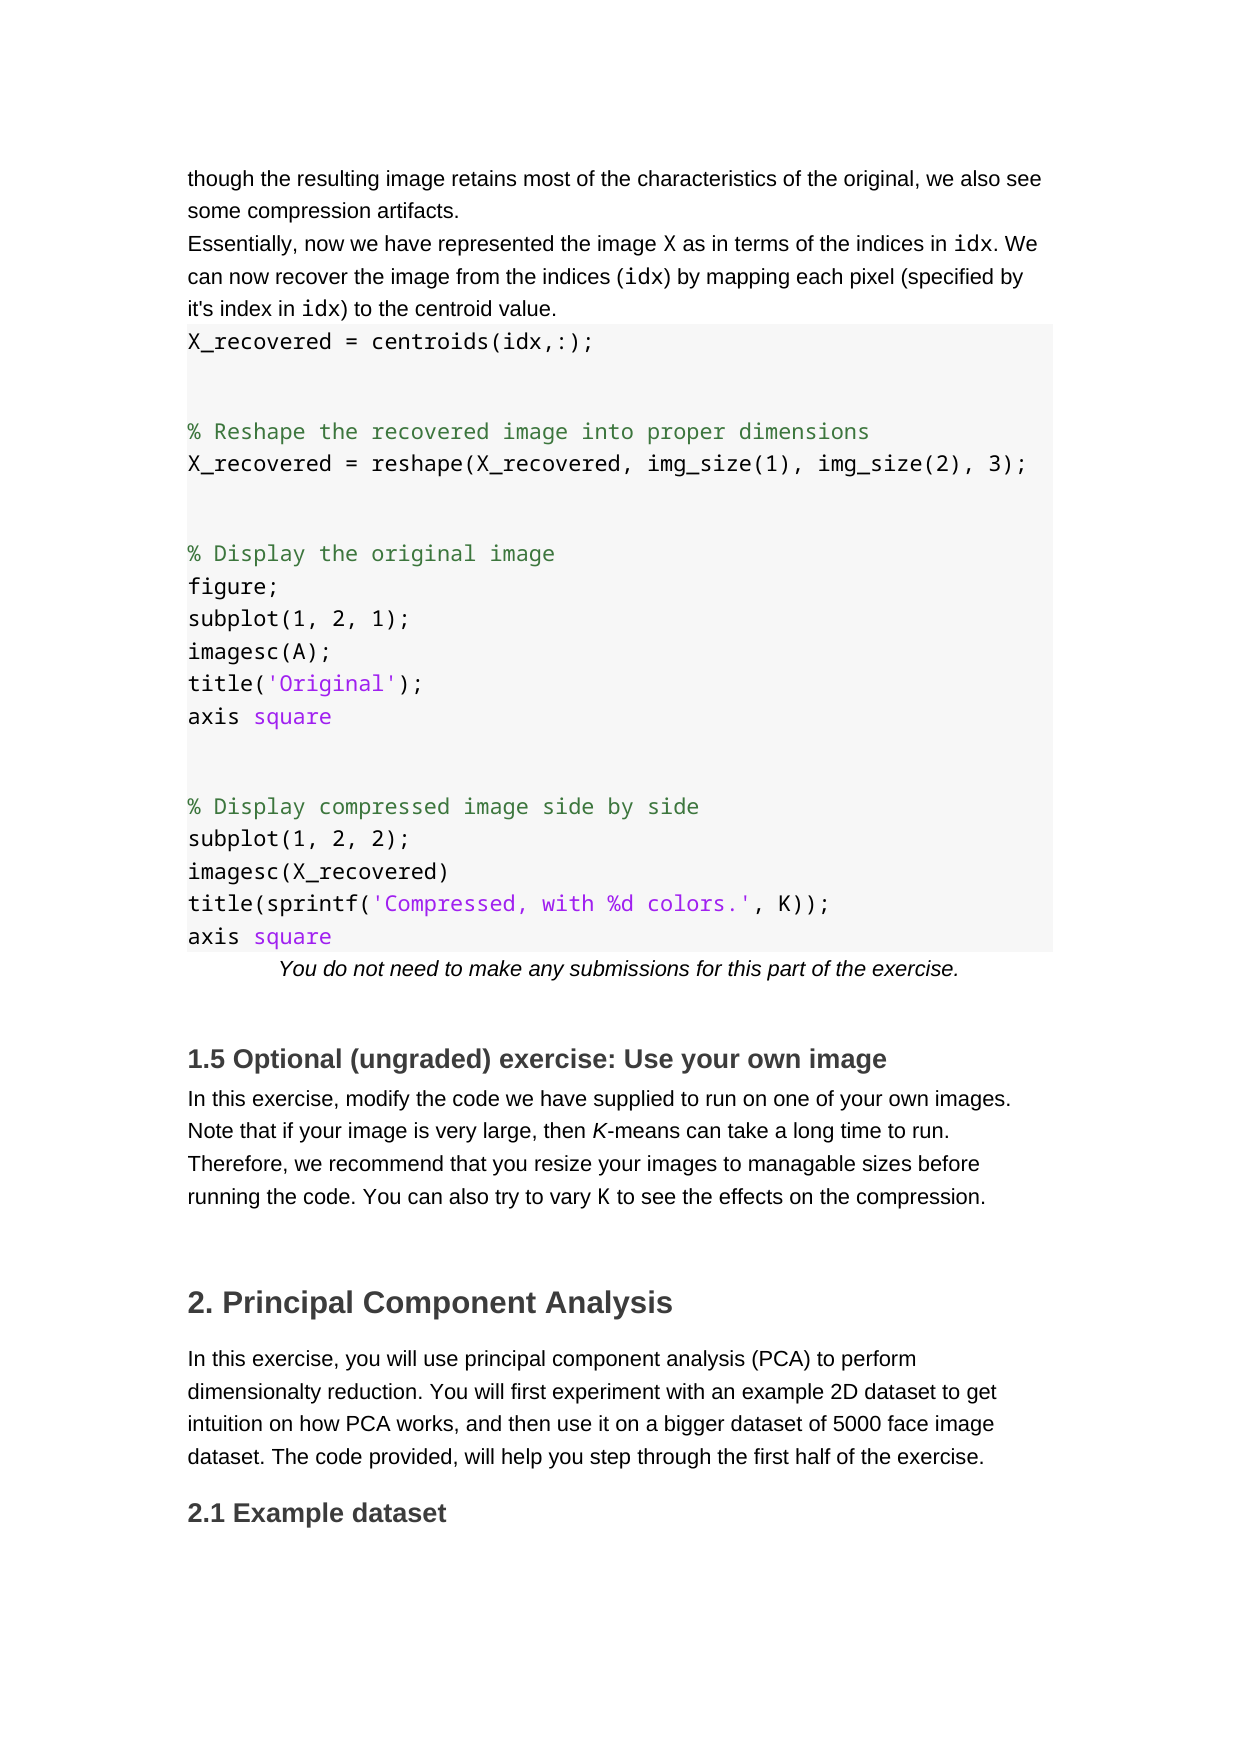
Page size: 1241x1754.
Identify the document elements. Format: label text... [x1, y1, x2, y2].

text X_recovered = centroids(idx,:); [187, 324, 1053, 357]
text % Display compressed image side by side [187, 789, 1053, 822]
text In this exercise, you will use principal component analysis (PCA) to perform dimensionalty reduction. You will first experiment with an example 2D dataset to get intuition on how PCA works, and then use it on a bigger dataset of 5000 face image dataset. The code provided, will help you step through the first half of the exercise. [187, 1343, 1053, 1473]
text In this exercise, modify the code we have supplied to run on one of your own images. Note that if your image is very large, then K-means can take a long time to run. Therefore, we recommend that you resize your images to managable sizes before running the code. You can also try to vary K to see the effects on the compression. [187, 1082, 1053, 1212]
text 2.1 Example dataset [187, 1496, 1037, 1528]
text subplot(1, 2, 1); [187, 602, 1053, 634]
text % Display the original image [187, 537, 1053, 569]
text 2. Principal Component Analysis [187, 1270, 1037, 1335]
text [187, 162, 1053, 227]
text title(sprintf('Compressed, with %d colors.', K)); [187, 887, 1053, 919]
text title('Original'); [187, 667, 1053, 699]
text imagesc(X_recovered) [187, 854, 1053, 887]
text You do not need to make any submissions for this part of the exercise. [187, 952, 1053, 984]
text figure; [187, 569, 1053, 602]
text imagesc(A); [187, 634, 1053, 667]
text 1.5 Optional (ungraded) exercise: Use your own image [187, 1042, 1037, 1074]
text subplot(1, 2, 2); [187, 822, 1053, 854]
text axis square [187, 919, 1053, 952]
text Essentially, now we have represented the image X as in terms of the indices in idx. We can now recover the image from the indices (idx) by mapping each pixel (specified by it's index in idx) to the centroid value. [187, 227, 1053, 324]
text X_recovered = reshape(X_recovered, img_size(1), img_size(2), 3); [187, 447, 1053, 479]
text axis square [187, 699, 1053, 732]
text % Reshape the recovered image into proper dimensions [187, 414, 1053, 447]
